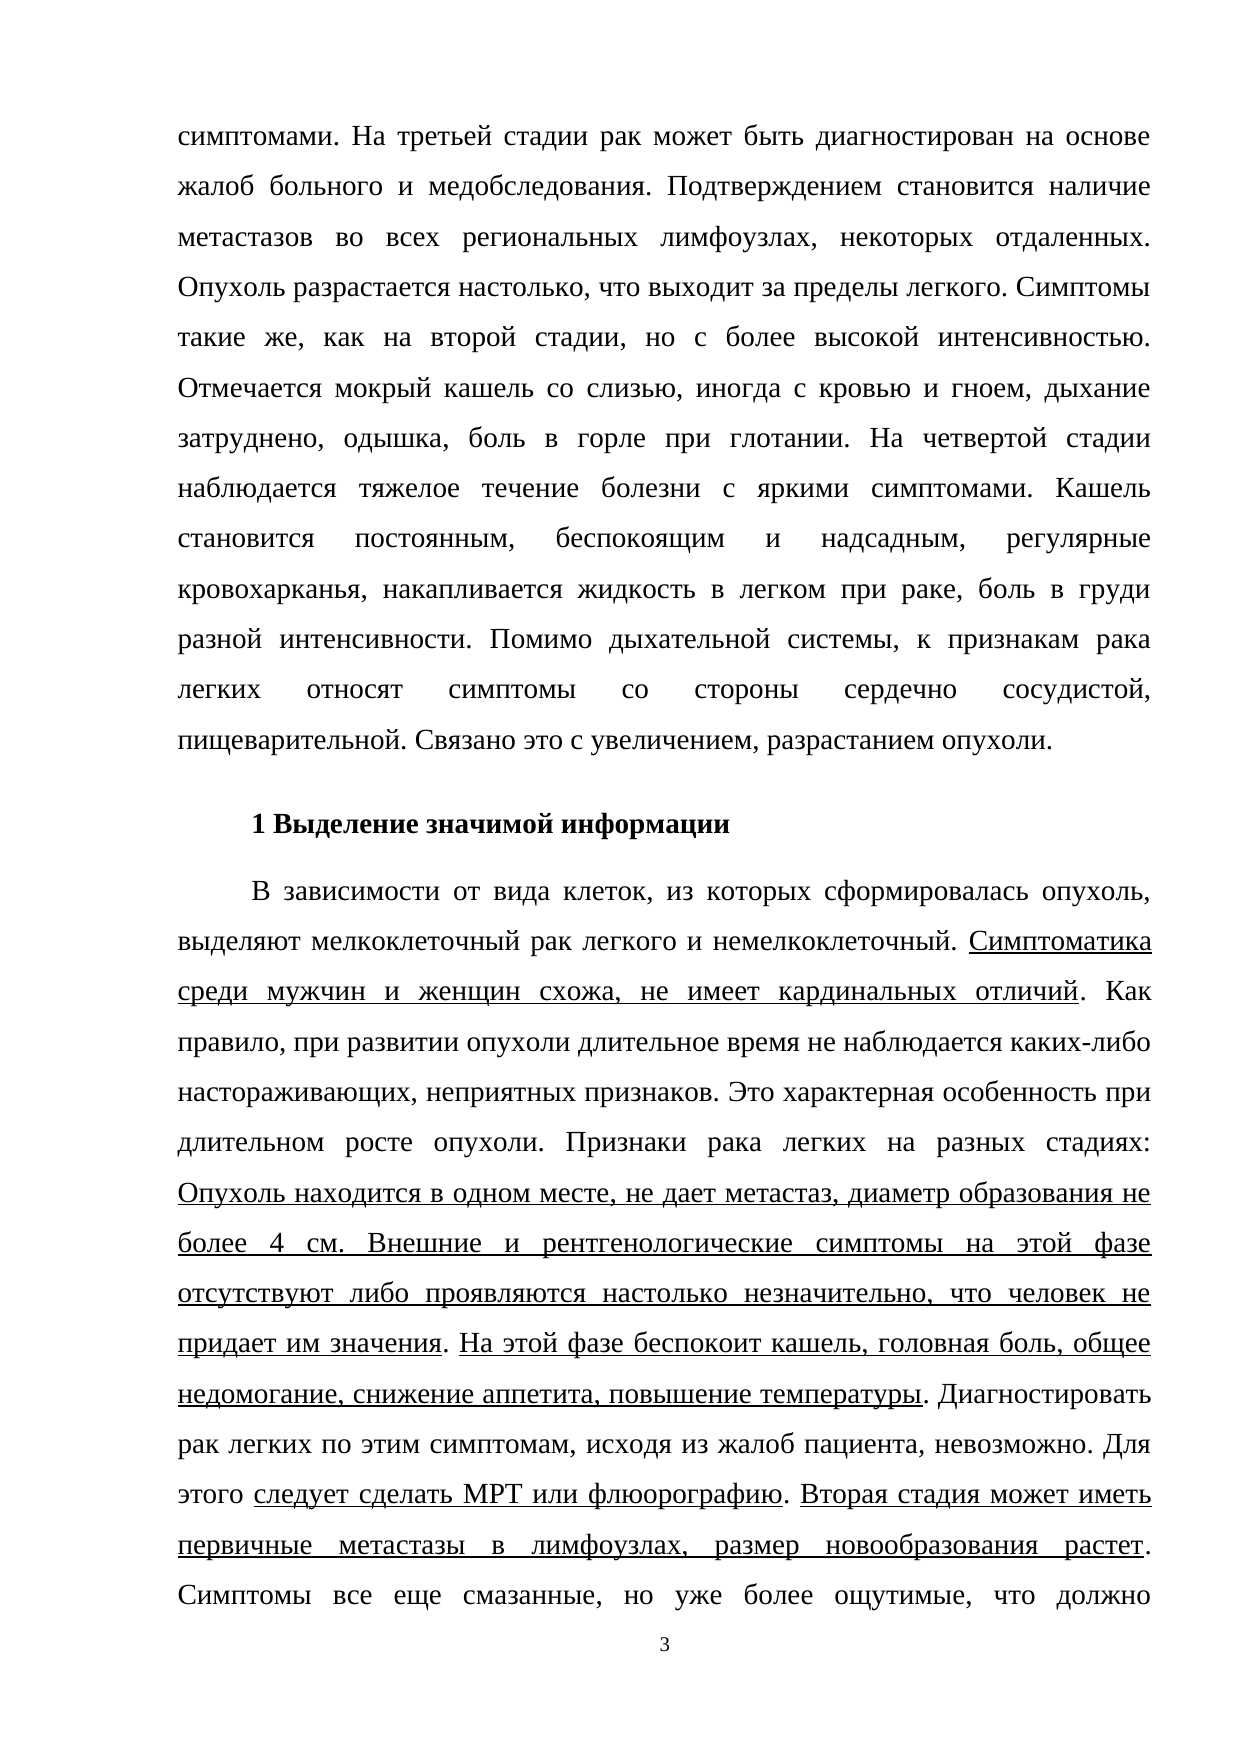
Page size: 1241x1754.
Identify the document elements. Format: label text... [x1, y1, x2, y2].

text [177, 1255, 1152, 1611]
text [177, 118, 1152, 755]
text 1 Выделение значимой информации [251, 806, 1152, 839]
